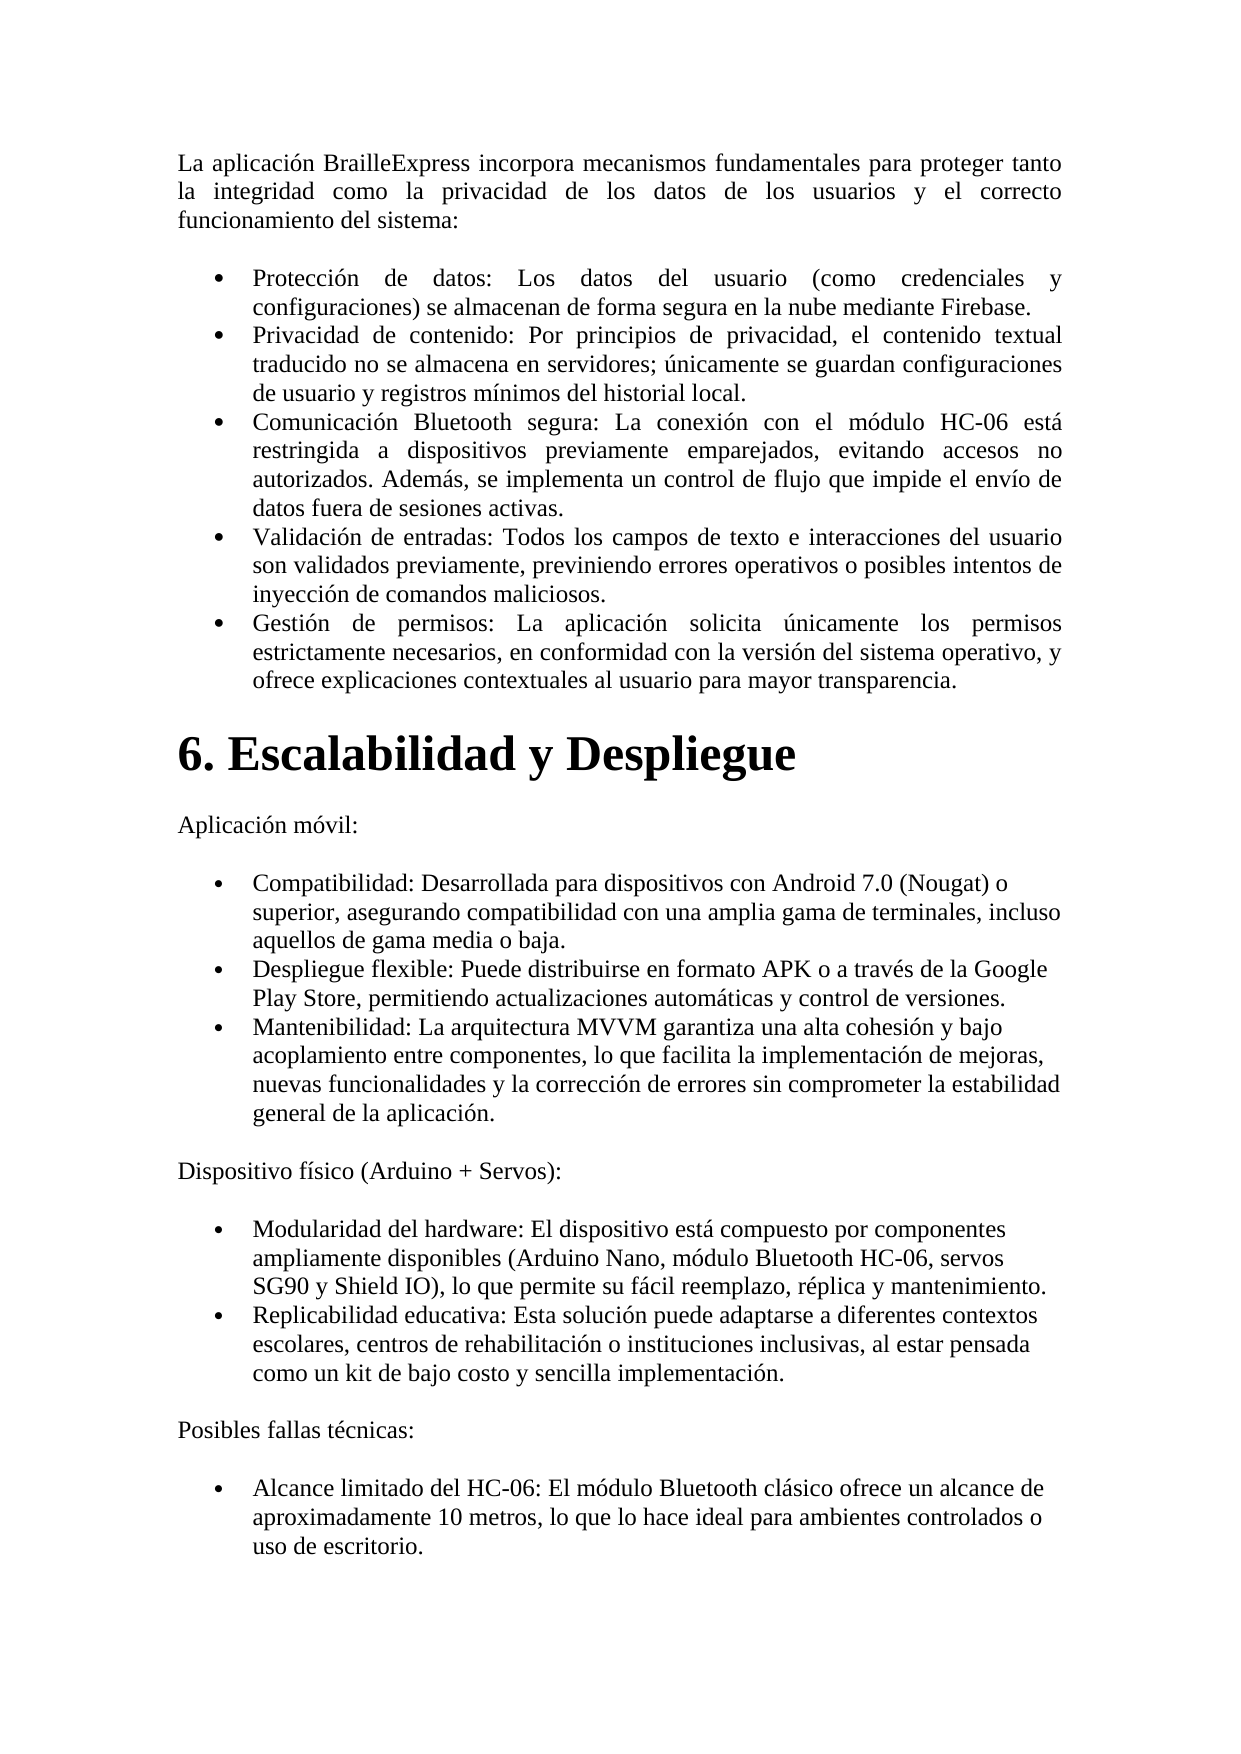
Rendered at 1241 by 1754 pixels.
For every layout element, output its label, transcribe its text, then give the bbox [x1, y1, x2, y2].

list Privacidad de contenido: Por principios de privacidad, el contenido textual traducido no se almacena en servidores; únicamente se guardan configuraciones de usuario y registros mínimos del historial local. [215, 321, 1063, 407]
list Mantenibilidad: La arquitectura MVVM garantiza una alta cohesión y bajo acoplamiento entre componentes, lo que facilita la implementación de mejoras, nuevas funcionalidades y la corrección de errores sin comprometer la estabilidad general de la aplicación. [215, 1012, 1063, 1127]
list Compatibilidad: Desarrollada para dispositivos con Android 7.0 (Nougat) o superior, asegurando compatibilidad con una amplia gama de terminales, incluso aquellos de gama media o baja. [215, 868, 1063, 954]
list Protección de datos: Los datos del usuario (como credenciales y configuraciones) se almacenan de forma segura en la nube mediante Firebase. [215, 263, 1063, 321]
subtitle 6. Escalabilidad y Despliegue [177, 723, 1063, 781]
list Despliegue flexible: Puede distribuirse en formato APK o a través de la Google Play Store, permitiendo actualizaciones automáticas y control de versiones. [215, 954, 1063, 1012]
text La aplicación BrailleExpress incorpora mecanismos fundamentales para proteger tanto la integridad como la privacidad de los datos de los usuarios y el correcto funcionamiento del sistema: [177, 148, 1063, 234]
list Validación de entradas: Todos los campos de texto e interacciones del usuario son validados previamente, previniendo errores operativos o posibles intentos de inyección de comandos maliciosos. [215, 522, 1063, 608]
list Alcance limitado del HC-06: El módulo Bluetooth clásico ofrece un alcance de aproximadamente 10 metros, lo que lo hace ideal para ambientes controlados o uso de escritorio. [215, 1473, 1063, 1560]
list Gestión de permisos: La aplicación solicita únicamente los permisos estrictamente necesarios, en conformidad con la versión del sistema operativo, y ofrece explicaciones contextuales al usuario para mayor transparencia. [215, 608, 1063, 694]
list Replicabilidad educativa: Esta solución puede adaptarse a diferentes contextos escolares, centros de rehabilitación o instituciones inclusivas, al estar pensada como un kit de bajo costo y sencilla implementación. [215, 1300, 1063, 1386]
text Posibles fallas técnicas: [177, 1416, 1063, 1444]
list Comunicación Bluetooth segura: La conexión con el módulo HC-06 está restringida a dispositivos previamente emparejados, evitando accesos no autorizados. Además, se implementa un control de flujo que impide el envío de datos fuera de sesiones activas. [215, 407, 1063, 522]
list Modularidad del hardware: El dispositivo está compuesto por componentes ampliamente disponibles (Arduino Nano, módulo Bluetooth HC-06, servos SG90 y Shield IO), lo que permite su fácil reemplazo, réplica y mantenimiento. [215, 1214, 1063, 1300]
text Dispositivo físico (Arduino + Servos): [177, 1156, 1063, 1185]
text Aplicación móvil: [177, 810, 1063, 839]
